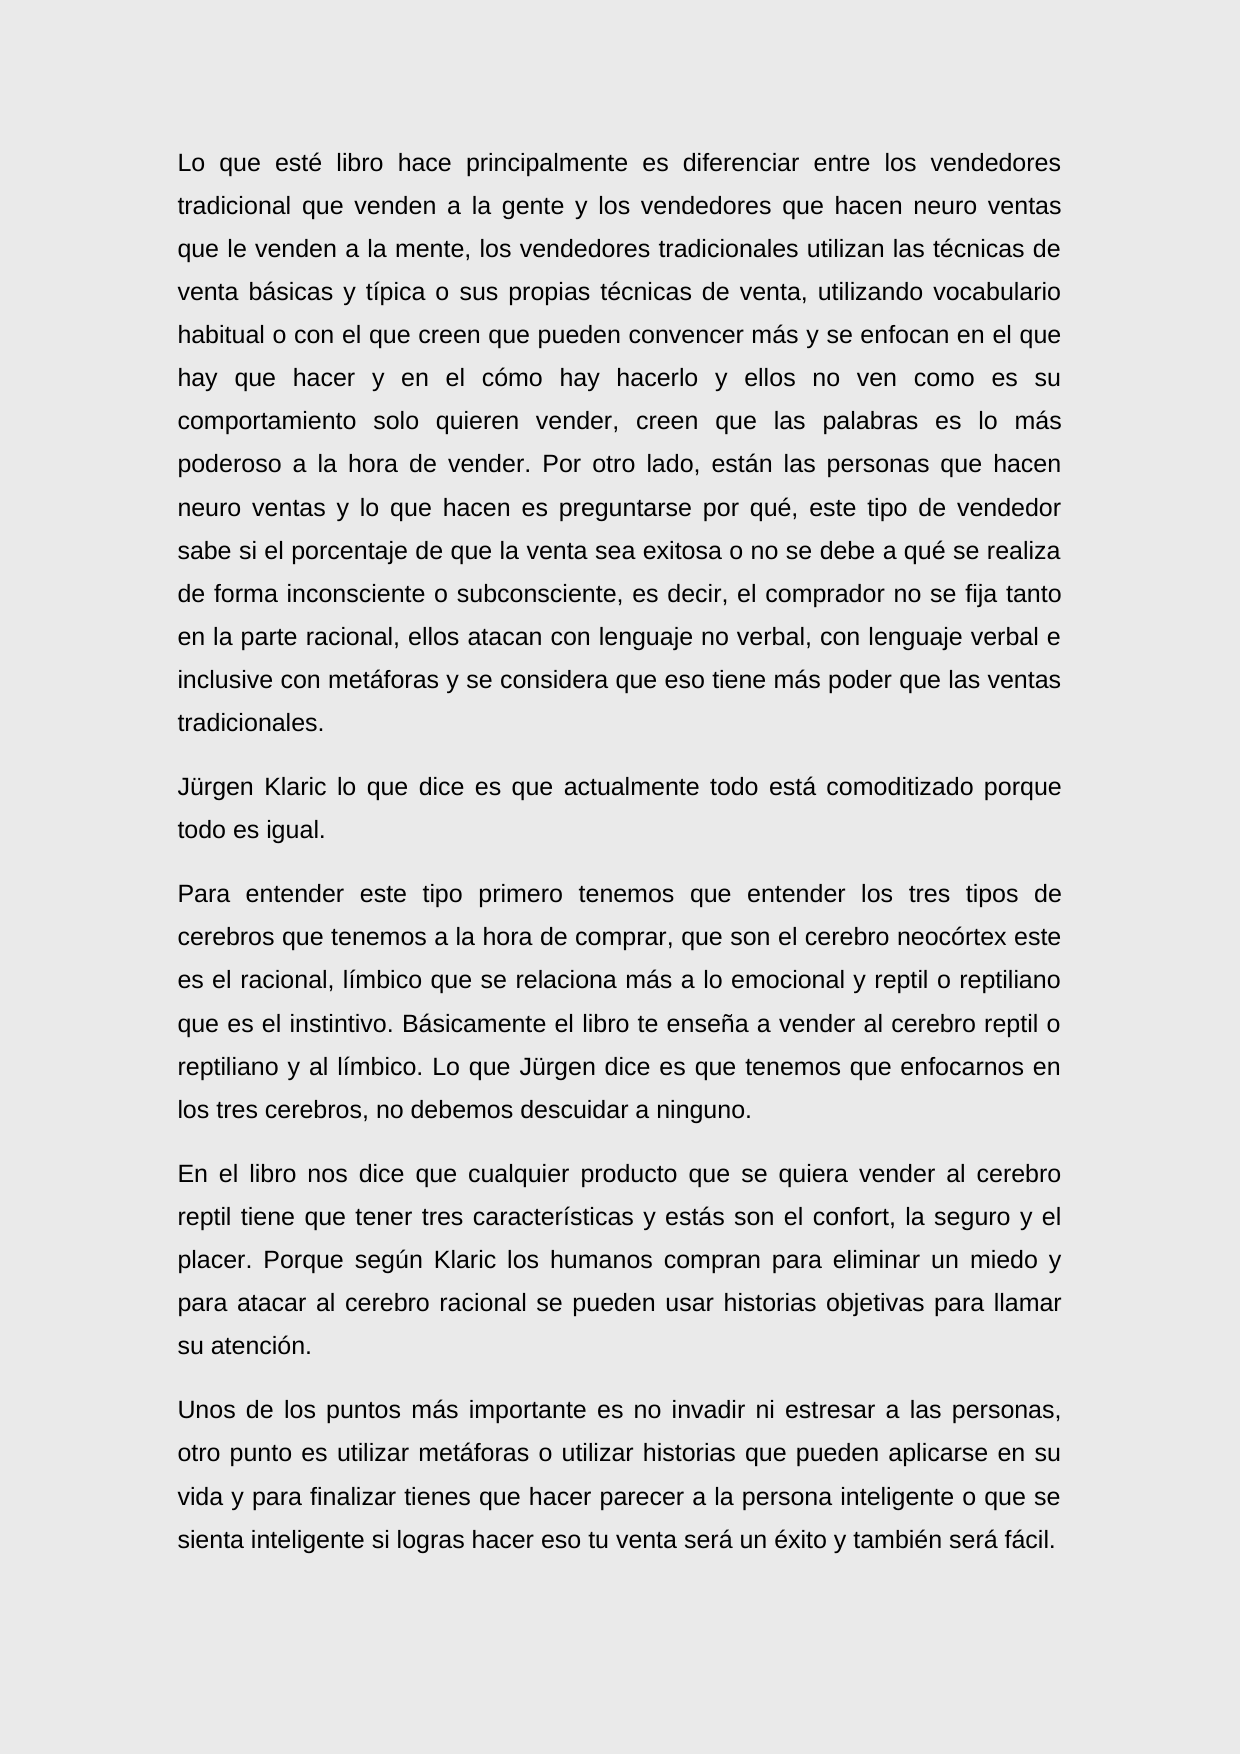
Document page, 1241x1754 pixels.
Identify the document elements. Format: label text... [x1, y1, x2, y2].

text Lo que esté libro hace principalmente es diferenciar entre los vendedores tradicional que venden a la gente y los vendedores que hacen neuro ventas que le venden a la mente, los vendedores tradicionales utilizan las técnicas de venta básicas y típica o sus propias técnicas de venta, utilizando vocabulario habitual o con el que creen que pueden convencer más y se enfocan en el que hay que hacer y en el cómo hay hacerlo y ellos no ven como es su comportamiento solo quieren vender, creen que las palabras es lo más poderoso a la hora de vender. Por otro lado, están las personas que hacen neuro ventas y lo que hacen es preguntarse por qué, este tipo de vendedor sabe si el porcentaje de que la venta sea exitosa o no se debe a qué se realiza de forma inconsciente o subconsciente, es decir, el comprador no se fija tanto en la parte racional, ellos atacan con lenguaje no verbal, con lenguaje verbal e inclusive con metáforas y se considera que eso tiene más poder que las ventas tradicionales. [177, 148, 1063, 737]
text Unos de los puntos más importante es no invadir ni estresar a las personas, otro punto es utilizar metáforas o utilizar historias que pueden aplicarse en su vida y para finalizar tienes que hacer parecer a la persona inteligente o que se sienta inteligente si logras hacer eso tu venta será un éxito y también será fácil. [177, 1395, 1063, 1553]
text Jürgen Klaric lo que dice es que actualmente todo está comoditizado porque todo es igual. [177, 772, 1063, 844]
text En el libro nos dice que cualquier producto que se quiera vender al cerebro reptil tiene que tener tres características y estás son el confort, la seguro y el placer. Porque según Klaric los humanos compran para eliminar un miedo y para atacar al cerebro racional se pueden usar historias objetivas para llamar su atención. [177, 1159, 1063, 1360]
text Para entender este tipo primero tenemos que entender los tres tipos de cerebros que tenemos a la hora de comprar, que son el cerebro neocórtex este es el racional, límbico que se relaciona más a lo emocional y reptil o reptiliano que es el instintivo. Básicamente el libro te enseña a vender al cerebro reptil o reptiliano y al límbico. Lo que Jürgen dice es que tenemos que enfocarnos en los tres cerebros, no debemos descuidar a ninguno. [177, 879, 1063, 1124]
